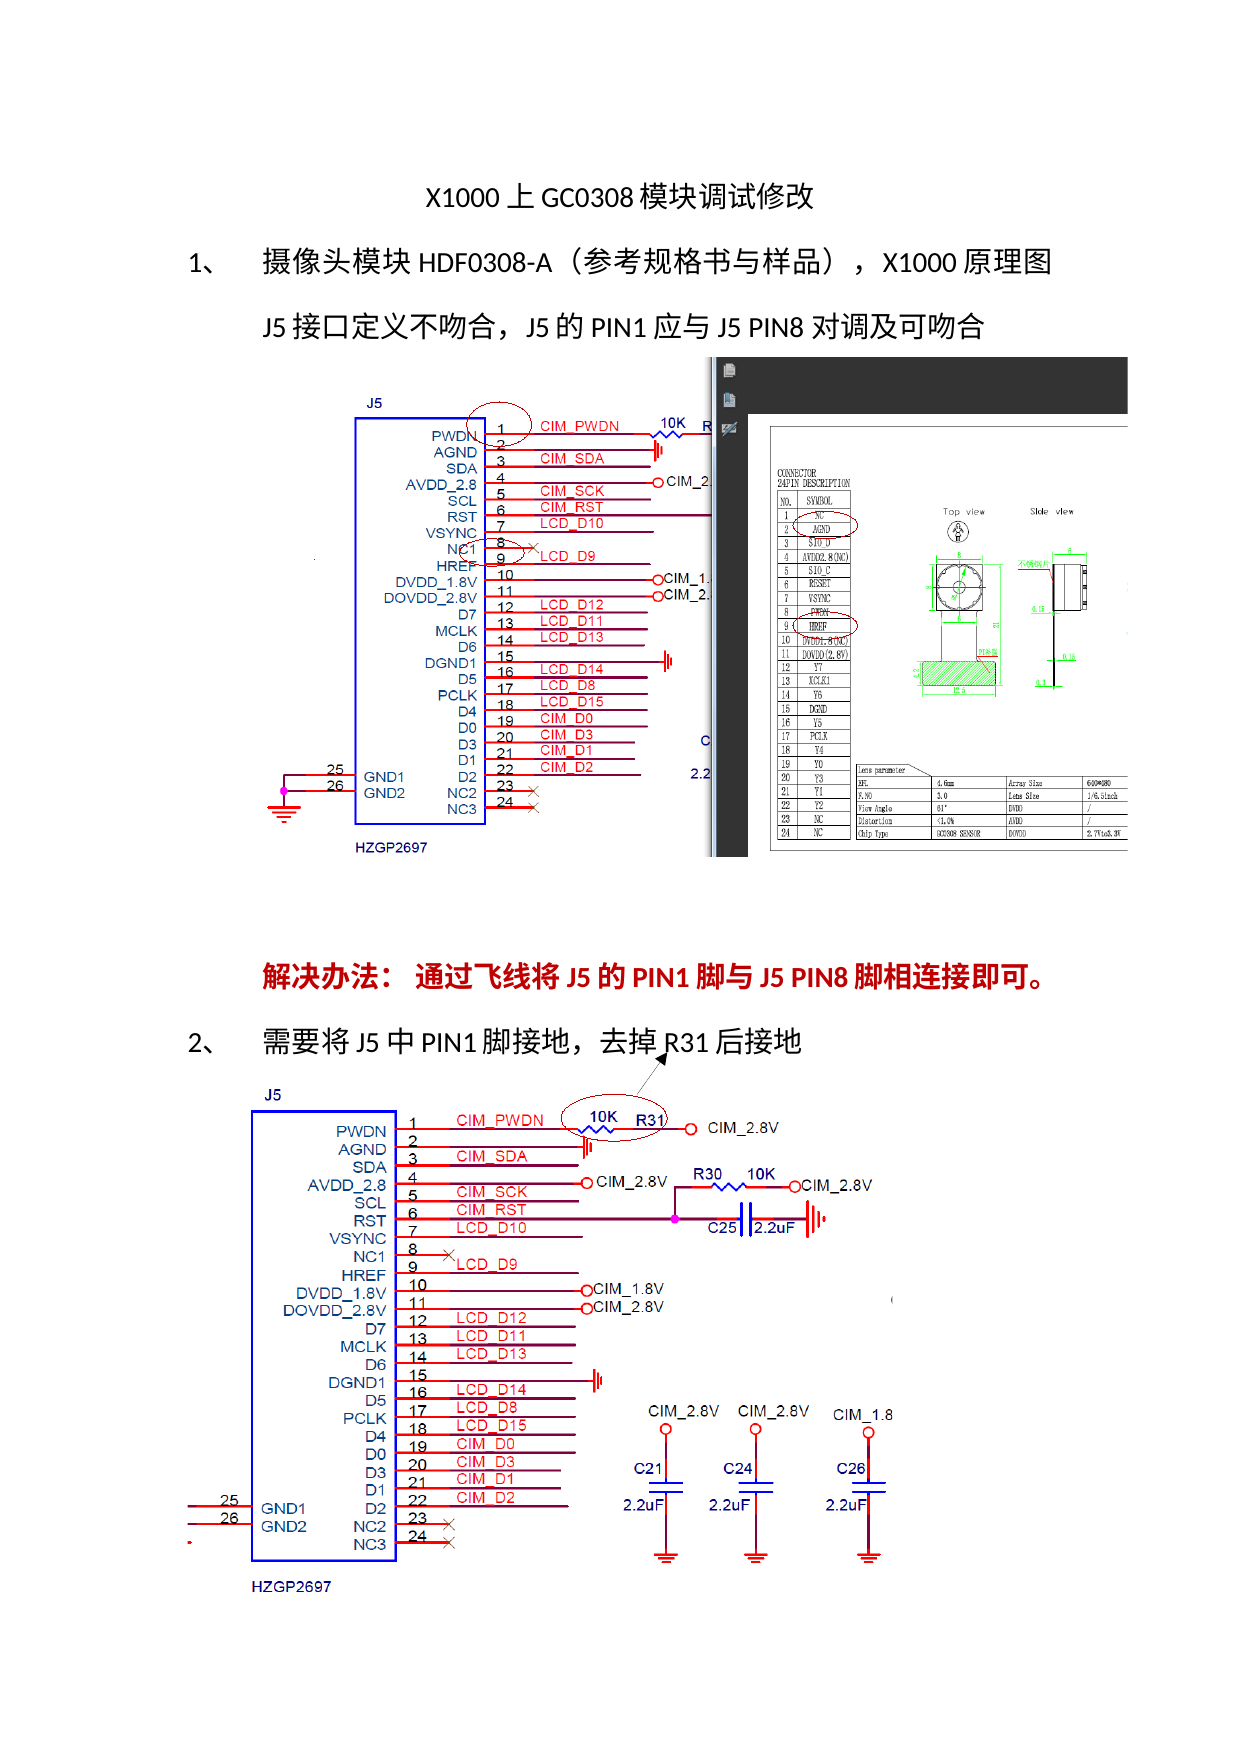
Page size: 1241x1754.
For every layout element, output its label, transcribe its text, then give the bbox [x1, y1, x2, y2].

picture [187, 1072, 893, 1592]
picture [262, 357, 1128, 857]
list 解决办法： 通过飞线将J5的PIN1 脚与J5 PIN8脚相连接即可。 [262, 942, 1053, 1007]
list 需要将J5中PIN1脚接地，去掉R31后接地 [187, 1007, 1053, 1072]
text X1000上GC0308模块调试修改 [187, 162, 1053, 227]
list 摄像头模块HDF0308-A（参考规格书与样品），X1000原理图J5接口定义不吻合，J5的PIN1 应与J5 PIN8 对调及可吻合 [187, 227, 1053, 357]
